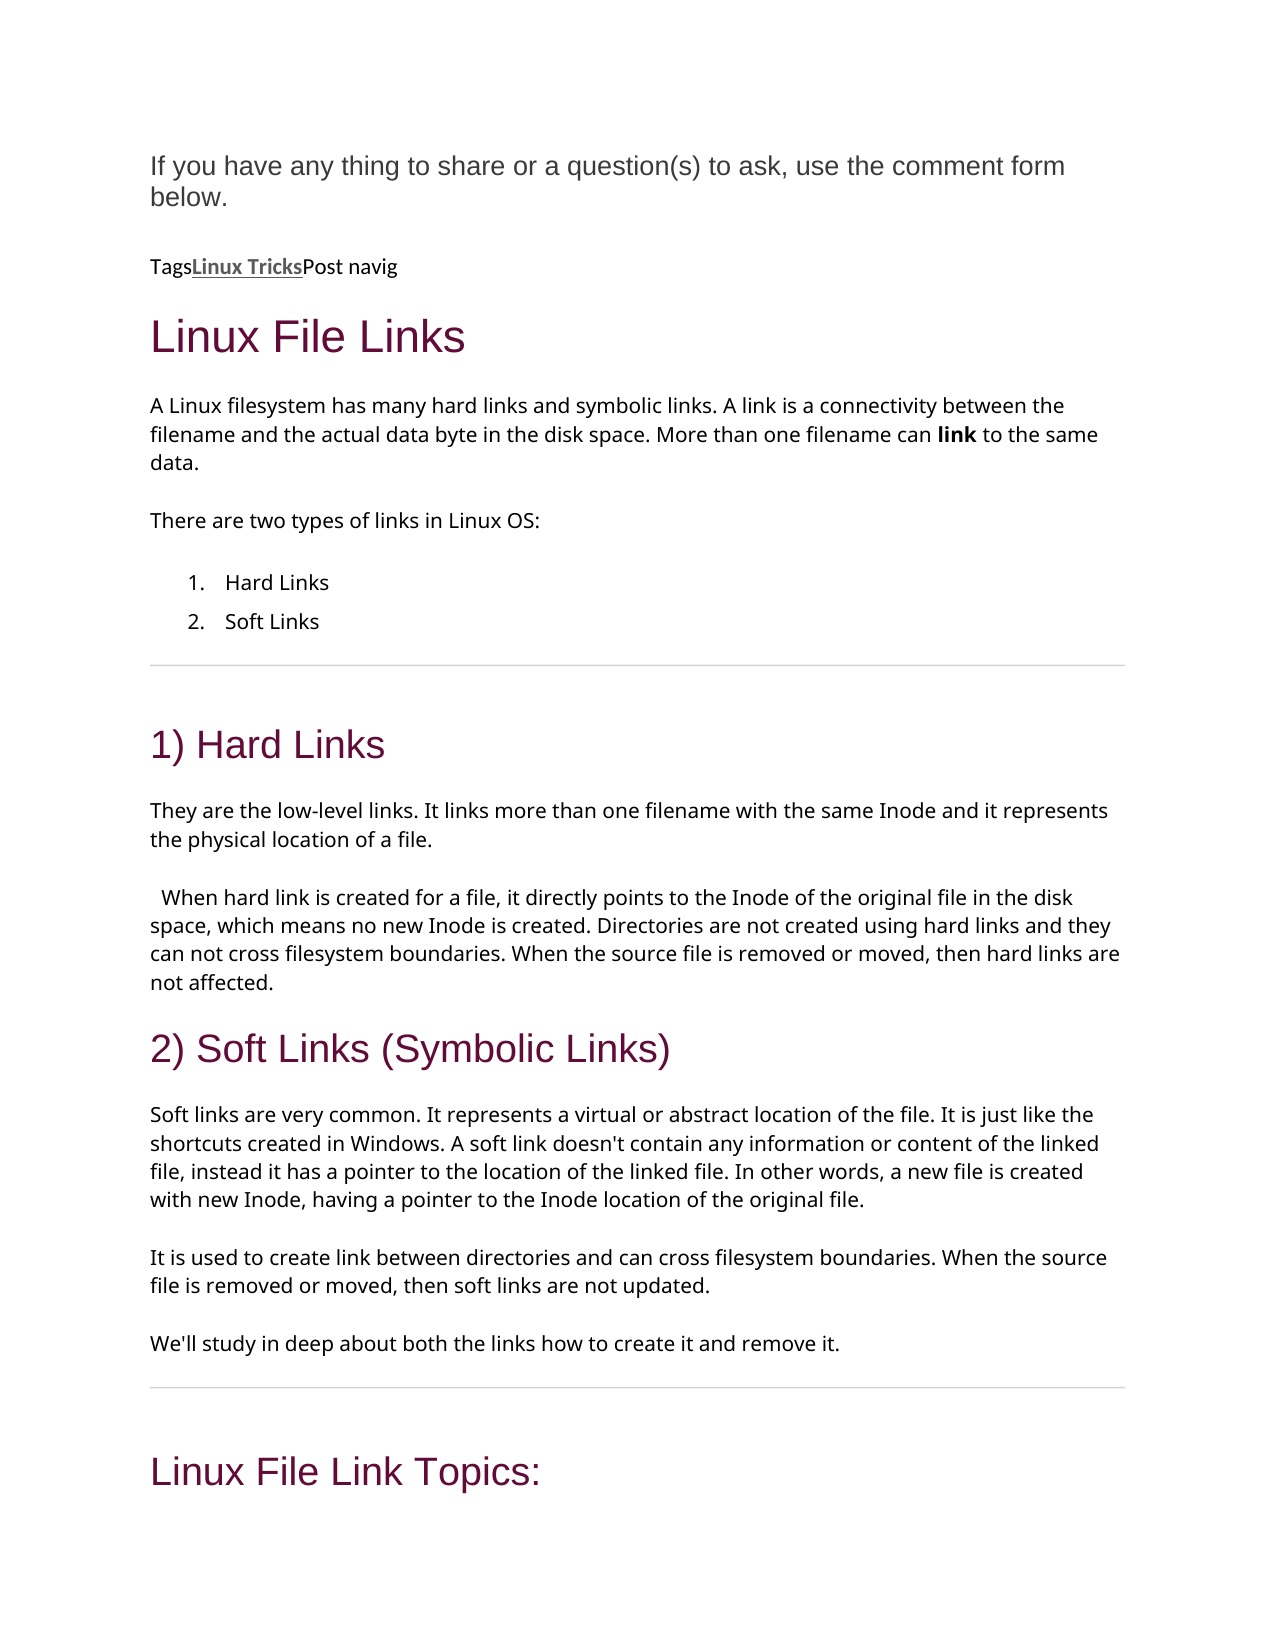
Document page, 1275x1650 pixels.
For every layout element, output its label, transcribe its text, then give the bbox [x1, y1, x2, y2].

text Soft links are very common. It represents a virtual or abstract location of the file. It is just like the shortcuts created in Windows. A soft link doesn't contain any information or content of the linked file, instead it has a pointer to the location of the linked file. In other words, a new file is created with new Inode, having a pointer to the Inode location of the original file. [150, 1100, 1125, 1214]
text There are two types of links in Linux OS: [150, 506, 1125, 534]
subtitle Linux File Links [150, 309, 1125, 362]
text They are the low-level links. It links more than one filename with the same Inode and it represents the physical location of a file. [150, 797, 1125, 853]
text If you have any thing to share or a question(s) to ask, use the comment form below. [150, 150, 1125, 212]
text It is used to create link between directories and can cross filesystem boundaries. When the source file is removed or moved, then soft links are not updated. [150, 1243, 1125, 1300]
text We'll study in deep about both the links how to create it and remove it. [150, 1329, 1125, 1358]
subtitle Linux File Link Topics: [150, 1448, 1125, 1494]
subtitle 2) Soft Links (Symbolic Links) [150, 1026, 1125, 1071]
text TagsLinux TricksPost navig [150, 242, 1125, 280]
text A Linux filesystem has many hard links and symbolic links. A link is a connectivity between the filename and the actual data byte in the disk space. More than one filename can link to the same data. [150, 391, 1125, 477]
list Soft Links [187, 603, 1125, 635]
text When hard link is created for a file, it directly points to the Inode of the original file in the disk space, which means no new Inode is created. Directories are not created using hard links and they can not cross filesystem boundaries. When the source file is removed or moved, then hard links are not affected. [150, 883, 1125, 996]
list Hard Links [187, 563, 1125, 596]
subtitle 1) Hard Links [150, 722, 1125, 767]
